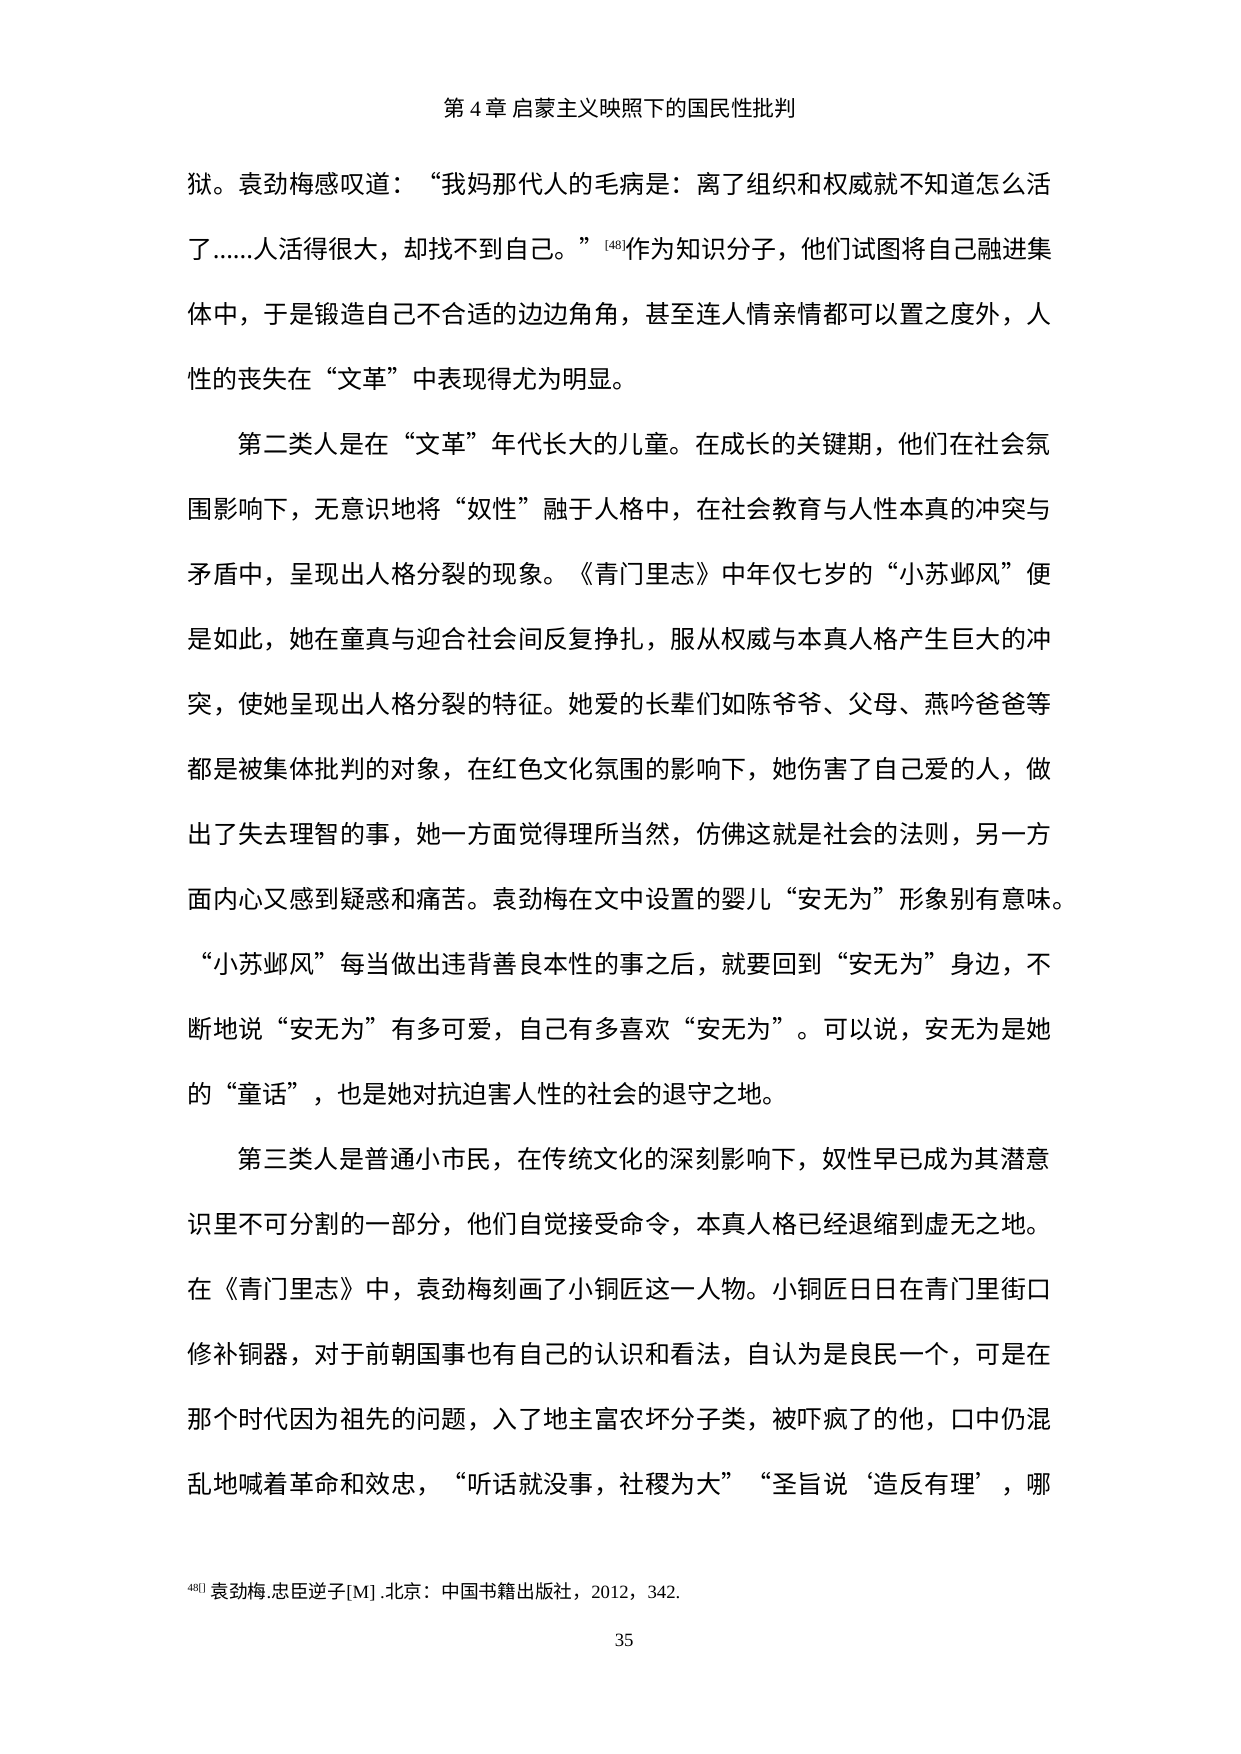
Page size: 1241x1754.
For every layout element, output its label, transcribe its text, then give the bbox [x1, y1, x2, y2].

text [187, 150, 1053, 410]
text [187, 1125, 1053, 1515]
text 第二类人是在“文革”年代长大的儿童。在成长的关键期，他们在社会氛围影响下，无意识地将“奴性”融于人格中，在社会教育与人性本真的冲突与矛盾中，呈现出人格分裂的现象。《青门里志》中年仅七岁的“小苏邺风”便是如此，她在童真与迎合社会间反复挣扎，服从权威与本真人格产生巨大的冲突，使她呈现出人格分裂的特征。她爱的长辈们如陈爷爷、父母、燕吟爸爸等都是被集体批判的对象，在红色文化氛围的影响下，她伤害了自己爱的人，做出了失去理智的事，她一方面觉得理所当然，仿佛这就是社会的法则，另一方面内心又感到疑惑和痛苦。袁劲梅在文中设置的婴儿“安无为”形象别有意味。“小苏邺风”每当做出违背善良本性的事之后，就要回到“安无为”身边，不断地说“安无为”有多可爱，自己有多喜欢“安无为”。可以说，安无为是她的“童话”，也是她对抗迫害人性的社会的退守之地。 [187, 410, 1053, 1125]
